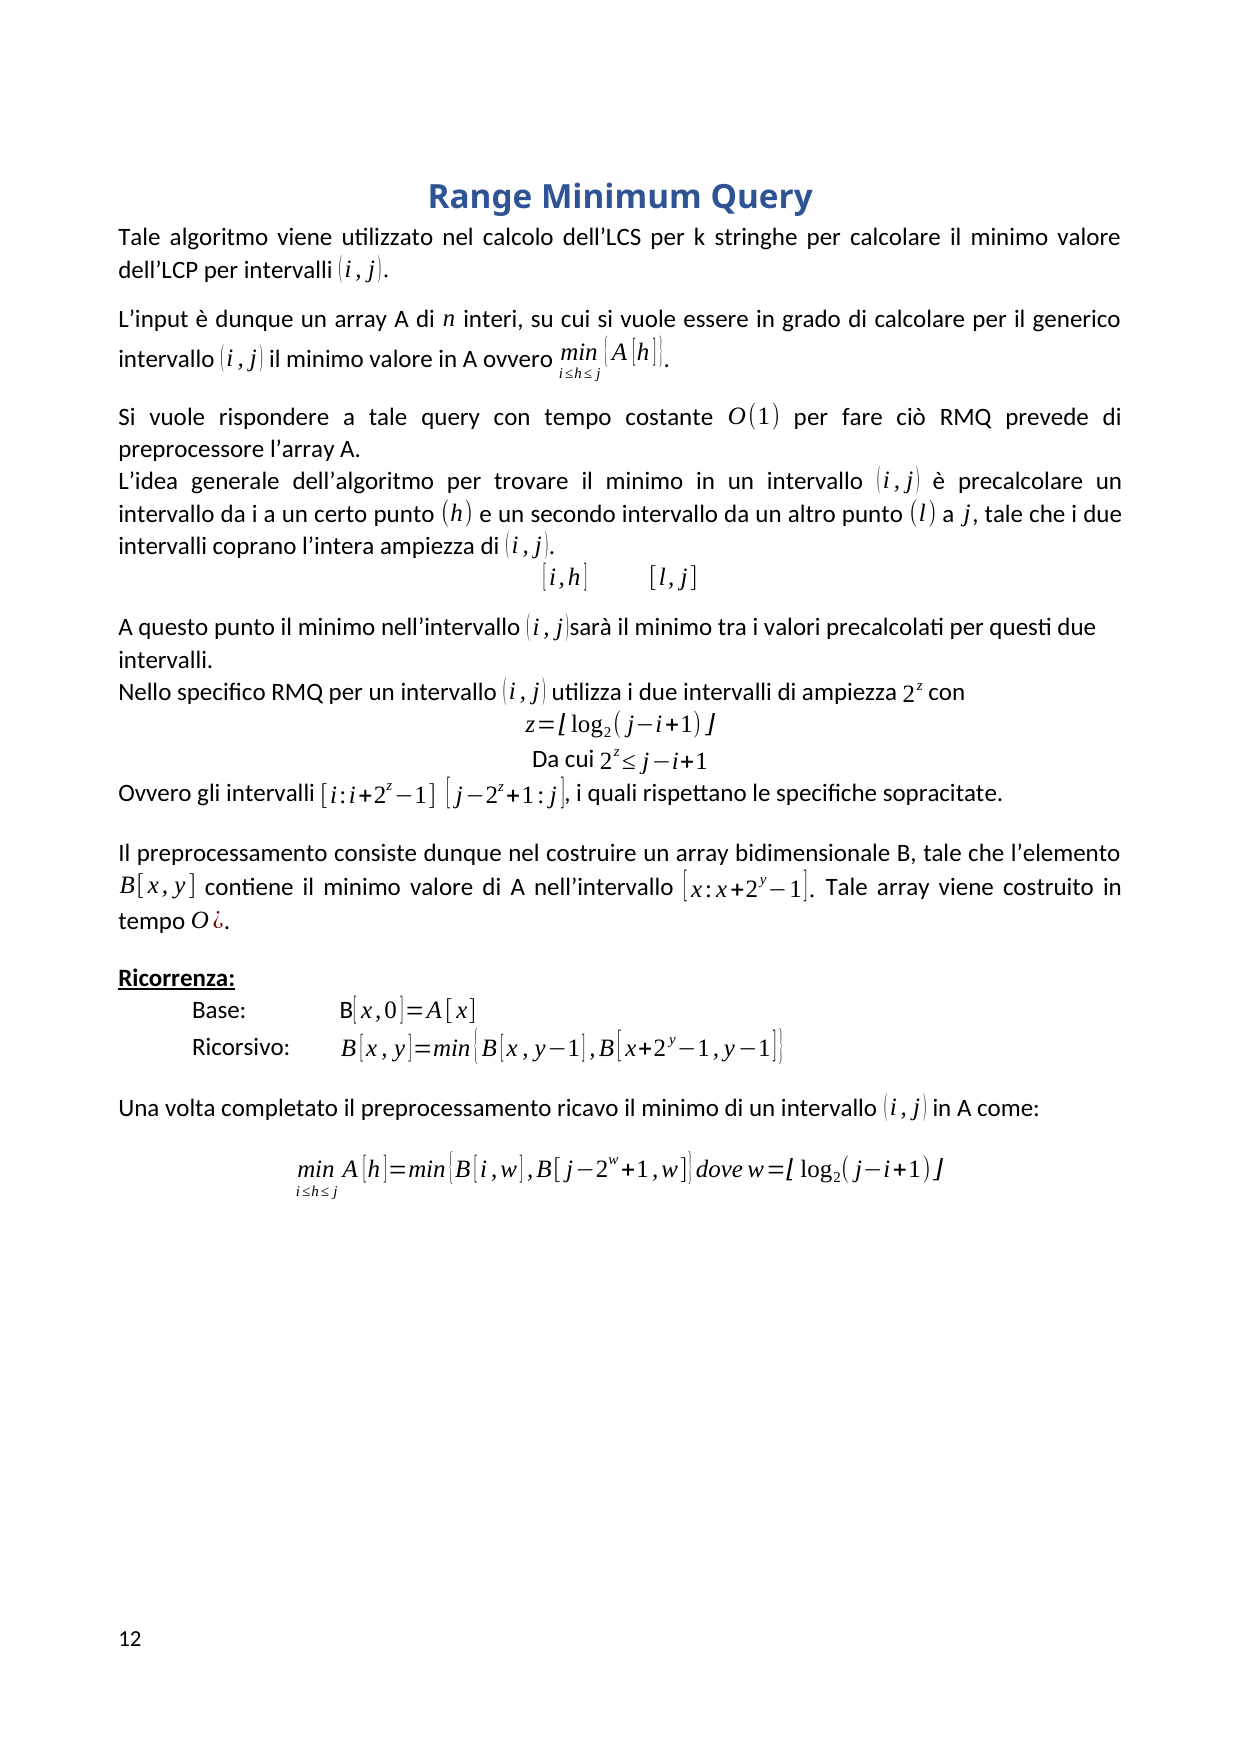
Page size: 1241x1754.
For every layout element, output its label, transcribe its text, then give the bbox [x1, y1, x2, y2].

text Ovvero gli intervalli , i quali rispettano le specifiche sopracitate. [118, 776, 1122, 810]
text Tale algoritmo viene utilizzato nel calcolo dell’LCS per k stringhe per calcolare il minimo valore dell’LCP per intervalli [118, 222, 1122, 284]
text Il preprocessamento consiste dunque nel costruire un array bidimensionale B, tale che l’elemento contiene il minimo valore di A nell’intervallo Tale array viene costruito in tempo . [118, 837, 1122, 936]
text Ricorsivo: [118, 1027, 1122, 1065]
text Nello specifico RMQ per un intervallo utilizza i due intervalli di ampiezza con [118, 676, 1122, 707]
text Ricorrenza: [118, 962, 1122, 993]
text L’idea generale dell’algoritmo per trovare il minimo in un intervallo è precalcolare un intervallo da i a un certo punto e un secondo intervallo da un altro punto a , tale che i due intervalli coprano l’intera ampiezza di . [118, 465, 1122, 561]
text Da cui [118, 743, 1122, 774]
text Una volta completato il preprocessamento ricavo il minimo di un intervallo in A come: [118, 1092, 1122, 1122]
subtitle Range Minimum Query [118, 173, 1122, 218]
text A questo punto il minimo nell’intervallo sarà il minimo tra i valori precalcolati per questi due intervalli. [118, 611, 1122, 674]
text Base: B [118, 995, 1122, 1025]
text Si vuole rispondere a tale query con tempo costante per fare ciò RMQ prevede di preprocessore l’array A. [118, 401, 1122, 463]
text L’input è dunque un array A di interi, su cui si vuole essere in grado di calcolare per il generico intervallo il minimo valore in A ovvero . [118, 303, 1122, 382]
